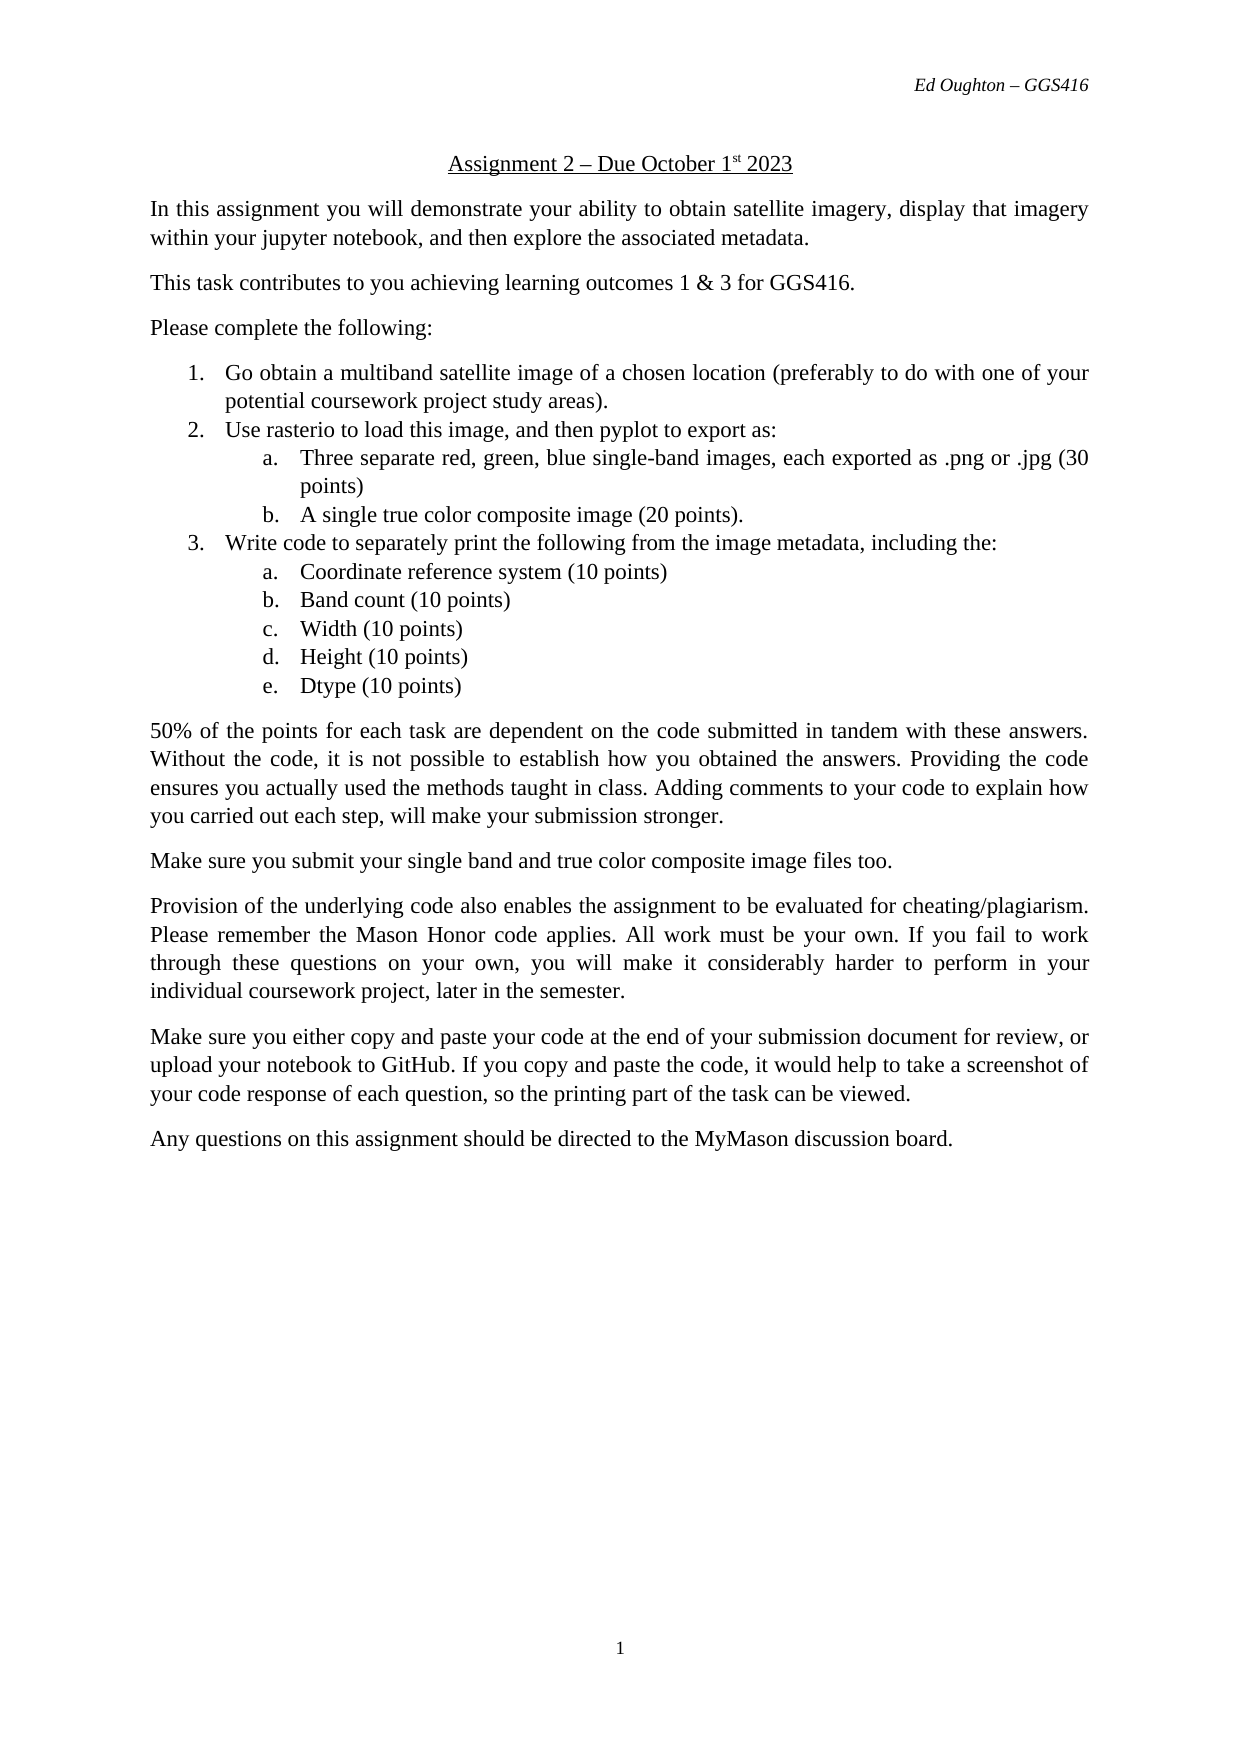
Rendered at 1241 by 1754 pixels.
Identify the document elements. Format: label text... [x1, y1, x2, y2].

text In this assignment you will demonstrate your ability to obtain satellite imagery, display that imagery within your jupyter notebook, and then explore the associated metadata. [150, 195, 1090, 250]
list Use rasterio to load this image, and then pyplot to export as: [187, 416, 1090, 442]
list Three separate red, green, blue single-band images, each exported as .png or .jpg (30 points) [262, 444, 1090, 499]
list Write code to separately print the following from the image metadata, including the: [187, 529, 1090, 556]
text Please complete the following: [150, 314, 1090, 340]
text Provision of the underlying code also enables the assignment to be evaluated for cheating/plagiarism. Please remember the Mason Honor code applies. All work must be your own. If you fail to work through these questions on your own, you will make it considerably harder to perform in your individual coursework project, later in the semester. [150, 892, 1090, 1004]
list Band count (10 points) [262, 586, 1090, 613]
text 50% of the points for each task are dependent on the code submitted in tandem with these answers. Without the code, it is not possible to establish how you obtained the answers. Providing the code ensures you actually used the methods taught in class. Adding comments to your code to explain how you carried out each step, will make your submission stronger. [150, 717, 1090, 828]
list Dtype (10 points) [262, 672, 1090, 698]
list Width (10 points) [262, 615, 1090, 641]
text Assignment 2 – Due October 1st 2023 [150, 150, 1090, 176]
list A single true color composite image (20 points). [262, 501, 1090, 527]
list Height (10 points) [262, 643, 1090, 669]
list Coordinate reference system (10 points) [262, 558, 1090, 584]
text This task contributes to you achieving learning outcomes 1 & 3 for GGS416. [150, 269, 1090, 295]
text Make sure you submit your single band and true color composite image files too. [150, 847, 1090, 873]
text Make sure you either copy and paste your code at the end of your submission document for review, or upload your notebook to GitHub. If you copy and paste the code, it would help to take a screenshot of your code response of each question, so the printing part of the task can be viewed. [150, 1023, 1090, 1106]
list Go obtain a multiband satellite image of a chosen location (preferably to do with one of your potential coursework project study areas). [187, 359, 1090, 414]
text Any questions on this assignment should be directed to the MyMason discussion board. [150, 1125, 1090, 1151]
